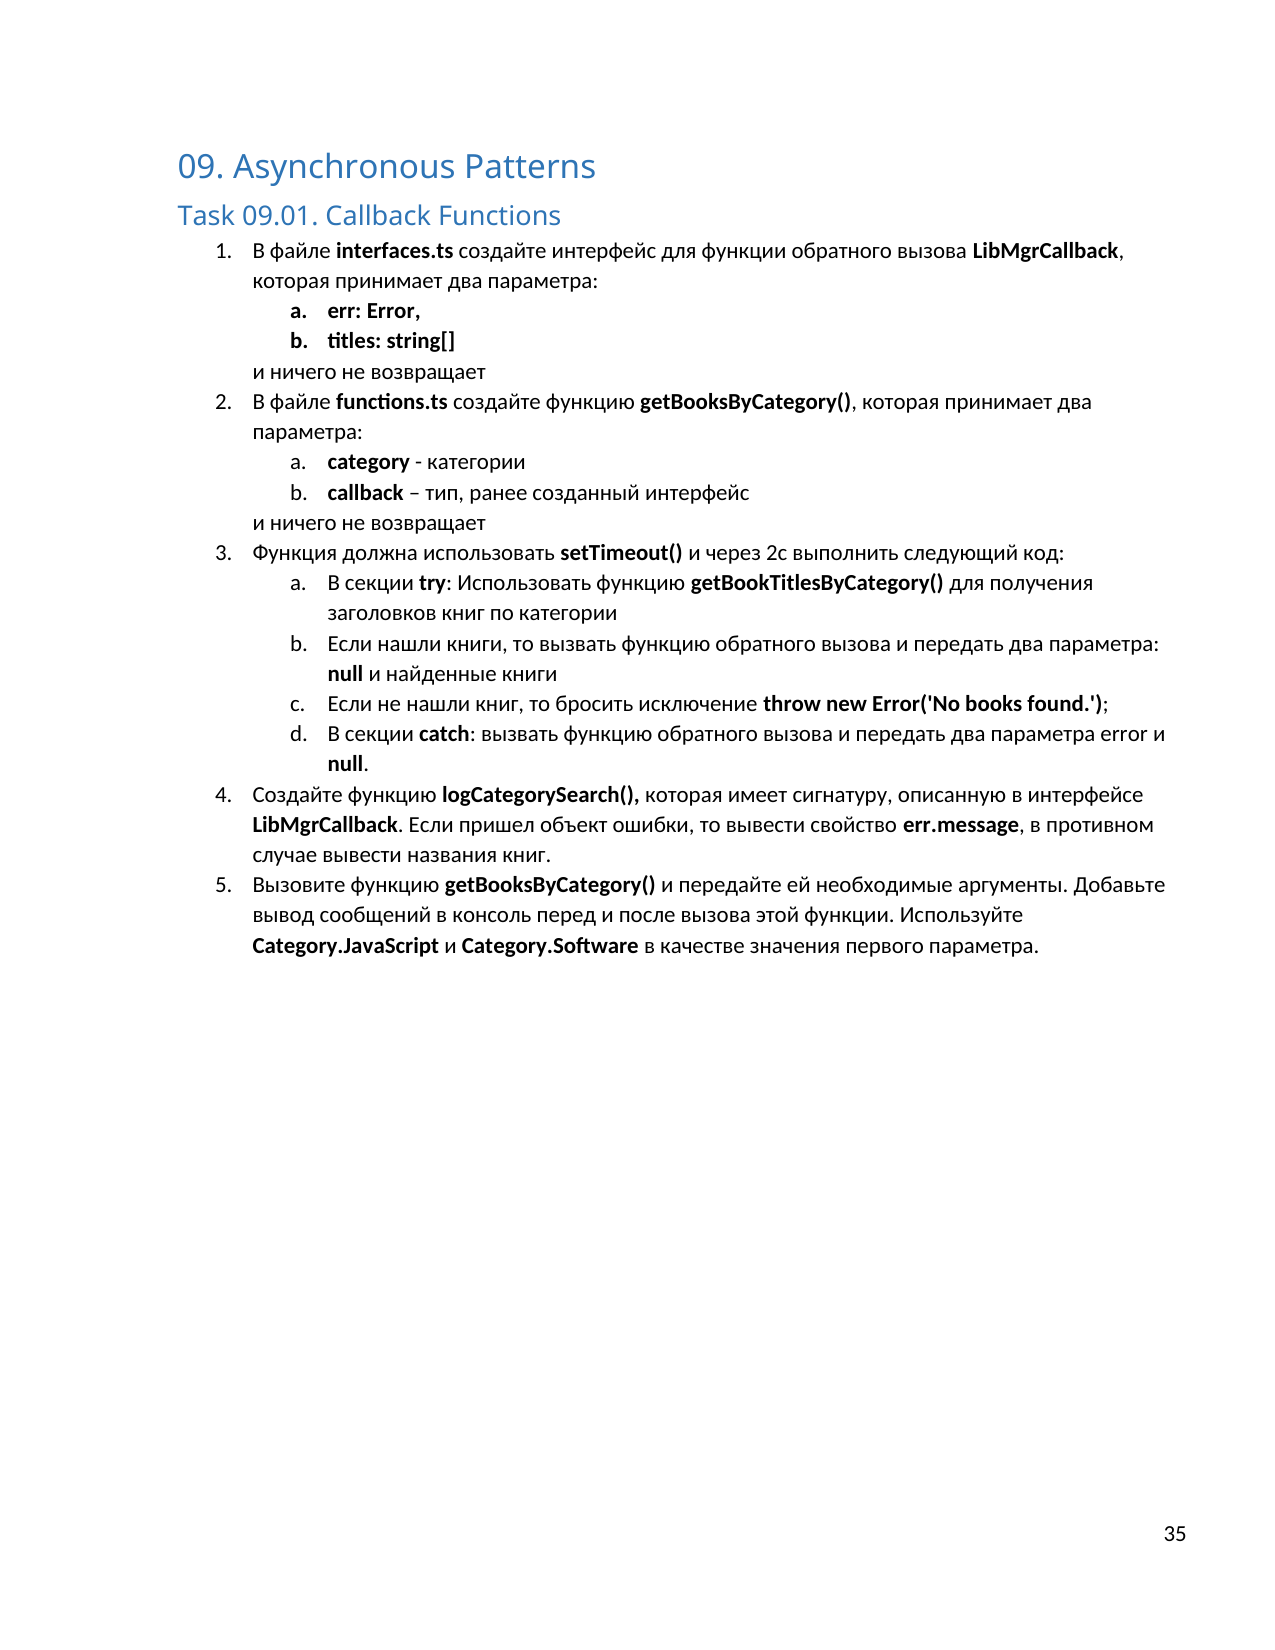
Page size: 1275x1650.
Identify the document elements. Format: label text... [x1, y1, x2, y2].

list titles: string[] [290, 327, 1186, 355]
subtitle 09. Asynchronous Patterns [177, 143, 1186, 188]
subtitle Task 09.01. Callback Functions [177, 196, 1186, 233]
list В файле functions.ts создайте функцию getBooksByCategory(), которая принимает два параметра: [215, 387, 1186, 445]
list Если нашли книги, то вызвать функцию обратного вызова и передать два параметра: null и найденные книги [290, 629, 1186, 687]
list В секции try: Использовать функцию getBookTitlesByCategory() для получения заголовков книг по категории [290, 568, 1186, 627]
list В файле interfaces.ts создайте интерфейс для функции обратного вызова LibMgrCallback, которая принимает два параметра: [215, 236, 1186, 294]
list callback – тип, ранее созданный интерфейс [290, 478, 1186, 506]
list err: Error, [290, 296, 1186, 324]
list Вызовите функцию getBooksByCategory() и передайте ей необходимые аргументы. Добавьте вывод сообщений в консоль перед и после вызова этой функции. Используйте Category.JavaScript и Category.Software в качестве значения первого параметра. [215, 870, 1186, 959]
list и ничего не возвращает [252, 357, 1186, 385]
list Функция должна использовать setTimeout() и через 2с выполнить следующий код: [215, 538, 1186, 566]
list и ничего не возвращает [252, 508, 1186, 536]
list Если не нашли книг, то бросить исключение throw new Error('No books found.'); [290, 689, 1186, 717]
list Создайте функцию logCategorySearch(), которая имеет сигнатуру, описанную в интерфейсе LibMgrCallback. Если пришел объект ошибки, то вывести свойство err.message, в противном случае вывести названия книг. [215, 780, 1186, 868]
list В секции catch: вызвать функцию обратного вызова и передать два параметра error и null. [290, 719, 1186, 778]
list category - категории [290, 447, 1186, 476]
